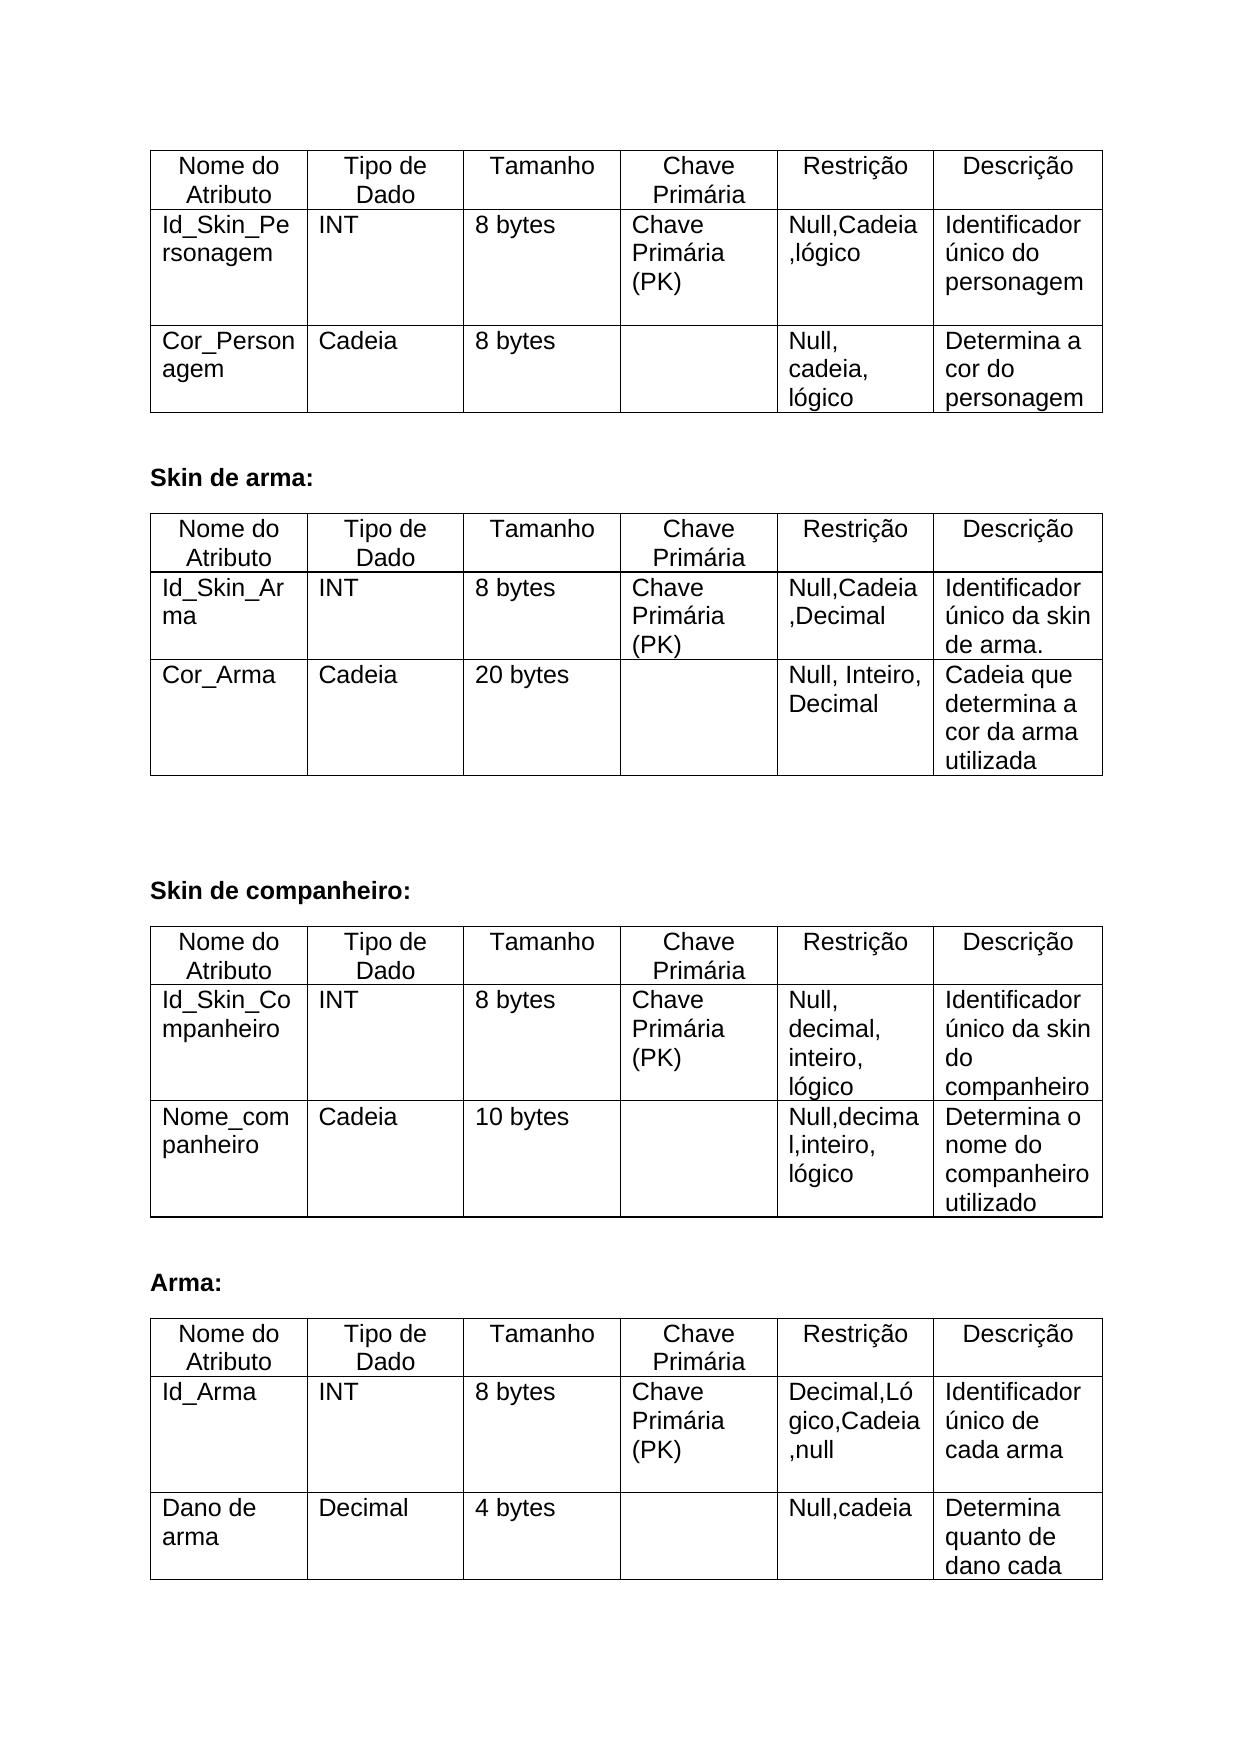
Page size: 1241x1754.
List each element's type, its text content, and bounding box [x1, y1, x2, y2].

table_cell Decimal,Lógico,Cadeia,null [778, 1377, 933, 1492]
table_header Restrição [778, 151, 933, 208]
table_cell 8 bytes [464, 1377, 620, 1492]
table_cell [621, 326, 777, 412]
table_cell Id_Arma [151, 1377, 307, 1492]
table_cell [934, 1493, 1102, 1579]
table_cell 20 bytes [464, 660, 620, 775]
table_header Tipo de Dado [308, 151, 463, 208]
table_cell Identificador único do personagem [934, 210, 1102, 324]
table_cell [621, 660, 777, 775]
table_cell Chave Primária (PK) [621, 985, 777, 1100]
table_cell Null, cadeia, lógico [778, 326, 933, 412]
table_cell Determina o nome do companheiro utilizado [934, 1101, 1102, 1216]
table_header Tamanho [464, 514, 620, 571]
table_header Tamanho [464, 1319, 620, 1376]
table_header Chave Primária [621, 927, 777, 984]
text Arma: [150, 1267, 1090, 1296]
table_header Descrição [934, 151, 1102, 208]
table_cell Determina a cor do personagem [934, 326, 1102, 412]
text Skin de companheiro: [150, 876, 1090, 904]
table_cell Nome_companheiro [151, 1101, 307, 1216]
table_cell 10 bytes [464, 1101, 620, 1216]
table_header Restrição [778, 514, 933, 571]
table_header Chave Primária [621, 1319, 777, 1376]
table_header Tipo de Dado [308, 927, 463, 984]
table_cell Null,Cadeia,lógico [778, 210, 933, 324]
table_cell Identificador único de cada arma [934, 1377, 1102, 1492]
table_cell Cadeia [308, 660, 463, 775]
table_header Tamanho [464, 927, 620, 984]
table_header Descrição [934, 514, 1102, 571]
table_cell Cadeia [308, 1101, 463, 1216]
table_cell Cor_Arma [151, 660, 307, 775]
table_cell INT [308, 985, 463, 1100]
table_header Nome do Atributo [151, 151, 307, 208]
table_cell Cadeia [308, 326, 463, 412]
table_cell Null, decimal, inteiro, lógico [778, 985, 933, 1100]
table_header Tamanho [464, 151, 620, 208]
table_cell 4 bytes [464, 1493, 620, 1579]
table_cell [621, 1493, 777, 1579]
table_cell 8 bytes [464, 326, 620, 412]
table_cell Null,cadeia [778, 1493, 933, 1579]
table_cell INT [308, 573, 463, 659]
table_header Tipo de Dado [308, 1319, 463, 1376]
table_cell 8 bytes [464, 573, 620, 659]
table_cell Null,Cadeia,Decimal [778, 573, 933, 659]
table_cell [621, 1101, 777, 1216]
table_header Descrição [934, 927, 1102, 984]
table_cell Chave Primária (PK) [621, 573, 777, 659]
table_cell 8 bytes [464, 985, 620, 1100]
table_cell Decimal [308, 1493, 463, 1579]
table_cell Cadeia que determina a cor da arma utilizada [934, 660, 1102, 775]
table_header Restrição [778, 1319, 933, 1376]
table_header Tipo de Dado [308, 514, 463, 571]
table_cell INT [308, 210, 463, 324]
table_cell 8 bytes [464, 210, 620, 324]
text Skin de arma: [150, 463, 1090, 492]
table_header Nome do Atributo [151, 514, 307, 571]
table_cell Identificador único da skin de arma. [934, 573, 1102, 659]
table_cell Id_Skin_Companheiro [151, 985, 307, 1100]
table_cell Chave Primária (PK) [621, 210, 777, 324]
table_cell Chave Primária (PK) [621, 1377, 777, 1492]
table_cell INT [308, 1377, 463, 1492]
table_cell Null, Inteiro, Decimal [778, 660, 933, 775]
table_header Restrição [778, 927, 933, 984]
table_header Descrição [934, 1319, 1102, 1376]
table_cell Cor_Personagem [151, 326, 307, 412]
table_header Nome do Atributo [151, 1319, 307, 1376]
table_header Chave Primária [621, 151, 777, 208]
table_cell Identificador único da skin do companheiro [934, 985, 1102, 1100]
table_cell Dano de arma [151, 1493, 307, 1579]
table_cell Null,decimal,inteiro, lógico [778, 1101, 933, 1216]
table_cell Id_Skin_Arma [151, 573, 307, 659]
table_header Chave Primária [621, 514, 777, 571]
table_cell Id_Skin_Personagem [151, 210, 307, 324]
table_header Nome do Atributo [151, 927, 307, 984]
